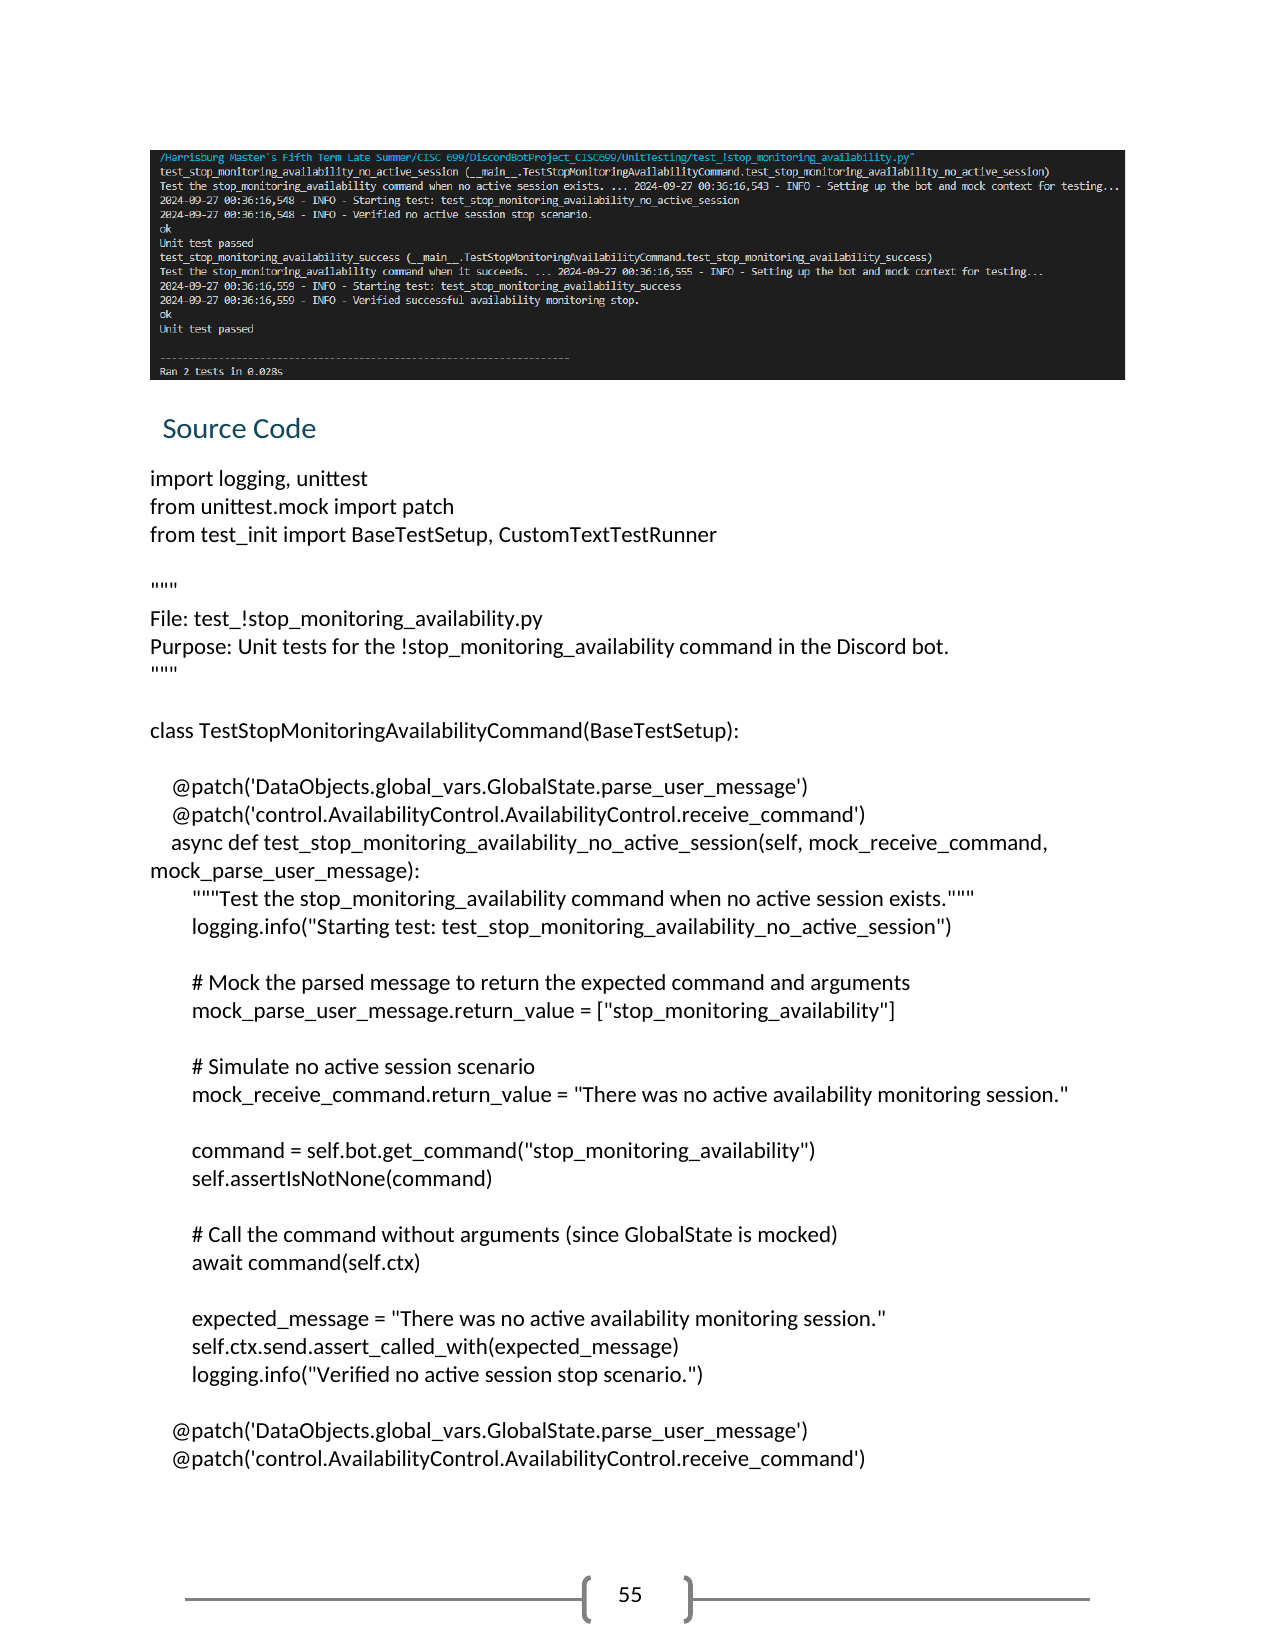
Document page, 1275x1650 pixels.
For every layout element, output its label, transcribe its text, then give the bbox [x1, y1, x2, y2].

text logging.info("Starting test: test_stop_monitoring_availability_no_active_session") [150, 912, 1125, 940]
text @patch('control.AvailabilityControl.AvailabilityControl.receive_command') [150, 1444, 1125, 1472]
subtitle Source Code [162, 410, 1125, 446]
text logging.info("Verified no active session stop scenario.") [150, 1360, 1125, 1388]
text self.ctx.send.assert_called_with(expected_message) [150, 1332, 1125, 1360]
text from unittest.mock import patch [150, 492, 1125, 520]
text """ [150, 660, 1125, 688]
text command = self.bot.get_command("stop_monitoring_availability") [150, 1136, 1125, 1164]
text await command(self.ctx) [150, 1248, 1125, 1276]
text """Test the stop_monitoring_availability command when no active session exists.""" [150, 884, 1125, 912]
text mock_parse_user_message.return_value = ["stop_monitoring_availability"] [150, 996, 1125, 1024]
text @patch('DataObjects.global_vars.GlobalState.parse_user_message') [150, 1416, 1125, 1444]
text @patch('control.AvailabilityControl.AvailabilityControl.receive_command') [150, 800, 1125, 828]
text async def test_stop_monitoring_availability_no_active_session(self, mock_receive_command, mock_parse_user_message): [150, 828, 1125, 884]
text from test_init import BaseTestSetup, CustomTextTestRunner [150, 520, 1125, 548]
text @patch('DataObjects.global_vars.GlobalState.parse_user_message') [150, 772, 1125, 800]
text mock_receive_command.return_value = "There was no active availability monitoring session." [150, 1080, 1125, 1108]
text expected_message = "There was no active availability monitoring session." [150, 1304, 1125, 1332]
text # Call the command without arguments (since GlobalState is mocked) [150, 1220, 1125, 1248]
text Purpose: Unit tests for the !stop_monitoring_availability command in the Discord bot. [150, 632, 1125, 660]
picture [150, 150, 1125, 380]
text File: test_!stop_monitoring_availability.py [150, 604, 1125, 632]
text # Mock the parsed message to return the expected command and arguments [150, 968, 1125, 996]
text """ [150, 576, 1125, 604]
text # Simulate no active session scenario [150, 1052, 1125, 1080]
text self.assertIsNotNone(command) [150, 1164, 1125, 1192]
text import logging, unittest [150, 464, 1125, 492]
text class TestStopMonitoringAvailabilityCommand(BaseTestSetup): [150, 716, 1125, 744]
